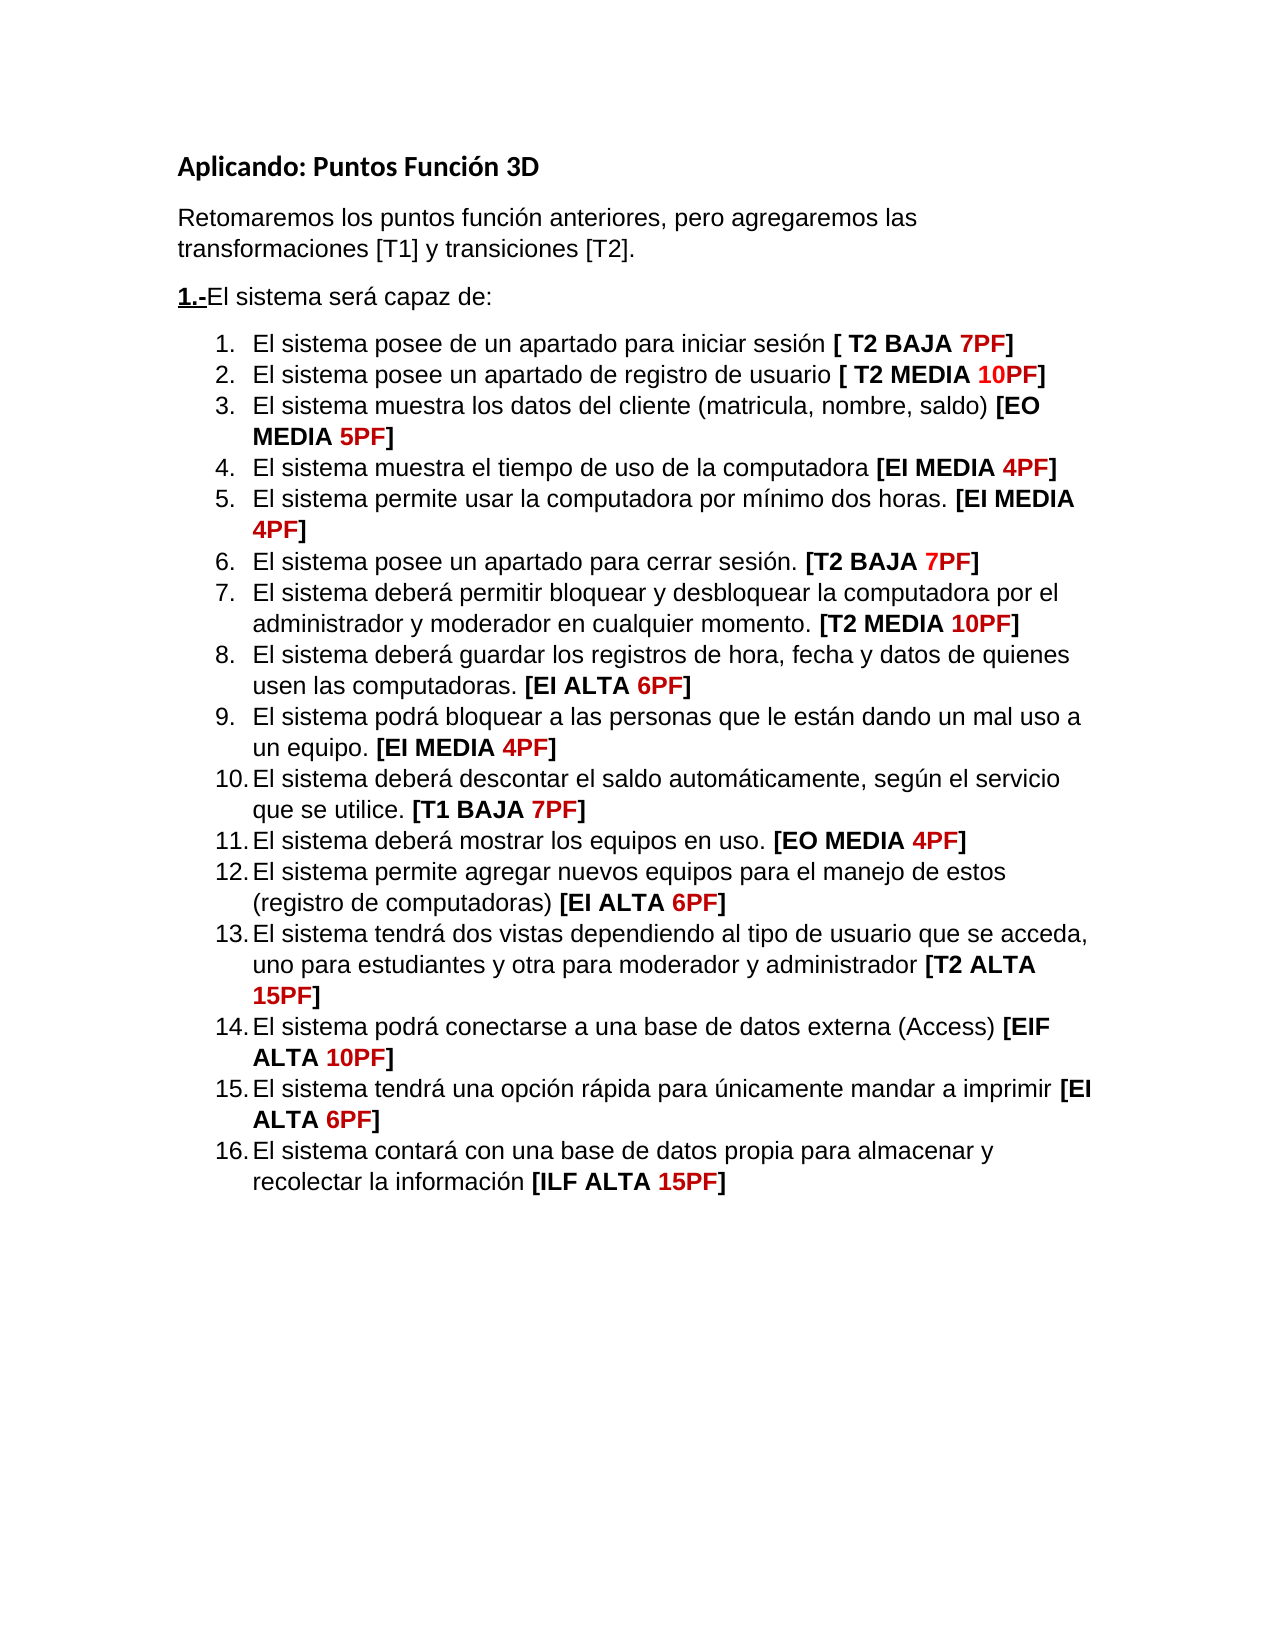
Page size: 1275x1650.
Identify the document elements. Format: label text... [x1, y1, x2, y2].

list El sistema podrá bloquear a las personas que le están dando un mal uso a un equipo. [EI MEDIA 4PF] [215, 702, 1098, 761]
list El sistema deberá mostrar los equipos en uso. [EO MEDIA 4PF] [215, 826, 1098, 854]
text Retomaremos los puntos función anteriores, pero agregaremos las transformaciones [T1] y transiciones [T2]. [177, 203, 1098, 262]
list El sistema posee un apartado para cerrar sesión. [T2 BAJA 7PF] [215, 546, 1098, 575]
list El sistema deberá guardar los registros de hora, fecha y datos de quienes usen las computadoras. [EI ALTA 6PF] [215, 639, 1098, 699]
text Aplicando: Puntos Función 3D [177, 148, 1098, 183]
list El sistema posee de un apartado para iniciar sesión [ T2 BAJA 7PF] [215, 329, 1098, 358]
text 1.-El sistema será capaz de: [177, 281, 1098, 310]
list El sistema posee un apartado de registro de usuario [ T2 MEDIA 10PF] [215, 360, 1098, 389]
list El sistema contará con una base de datos propia para almacenar y recolectar la información [ILF ALTA 15PF] [215, 1136, 1098, 1196]
list El sistema muestra el tiempo de uso de la computadora [EI MEDIA 4PF] [215, 453, 1098, 482]
list El sistema podrá conectarse a una base de datos externa (Access) [EIF ALTA 10PF] [215, 1012, 1098, 1072]
list El sistema permite agregar nuevos equipos para el manejo de estos (registro de computadoras) [EI ALTA 6PF] [215, 857, 1098, 917]
list El sistema tendrá una opción rápida para únicamente mandar a imprimir [EI ALTA 6PF] [215, 1074, 1098, 1134]
list El sistema deberá permitir bloquear y desbloquear la computadora por el administrador y moderador en cualquier momento. [T2 MEDIA 10PF] [215, 577, 1098, 637]
list El sistema permite usar la computadora por mínimo dos horas. [EI MEDIA 4PF] [215, 484, 1098, 544]
list El sistema muestra los datos del cliente (matricula, nombre, saldo) [EO MEDIA 5PF] [215, 391, 1098, 451]
list El sistema deberá descontar el saldo automáticamente, según el servicio que se utilice. [T1 BAJA 7PF] [215, 764, 1098, 823]
list El sistema tendrá dos vistas dependiendo al tipo de usuario que se acceda, uno para estudiantes y otra para moderador y administrador [T2 ALTA 15PF] [215, 919, 1098, 1010]
